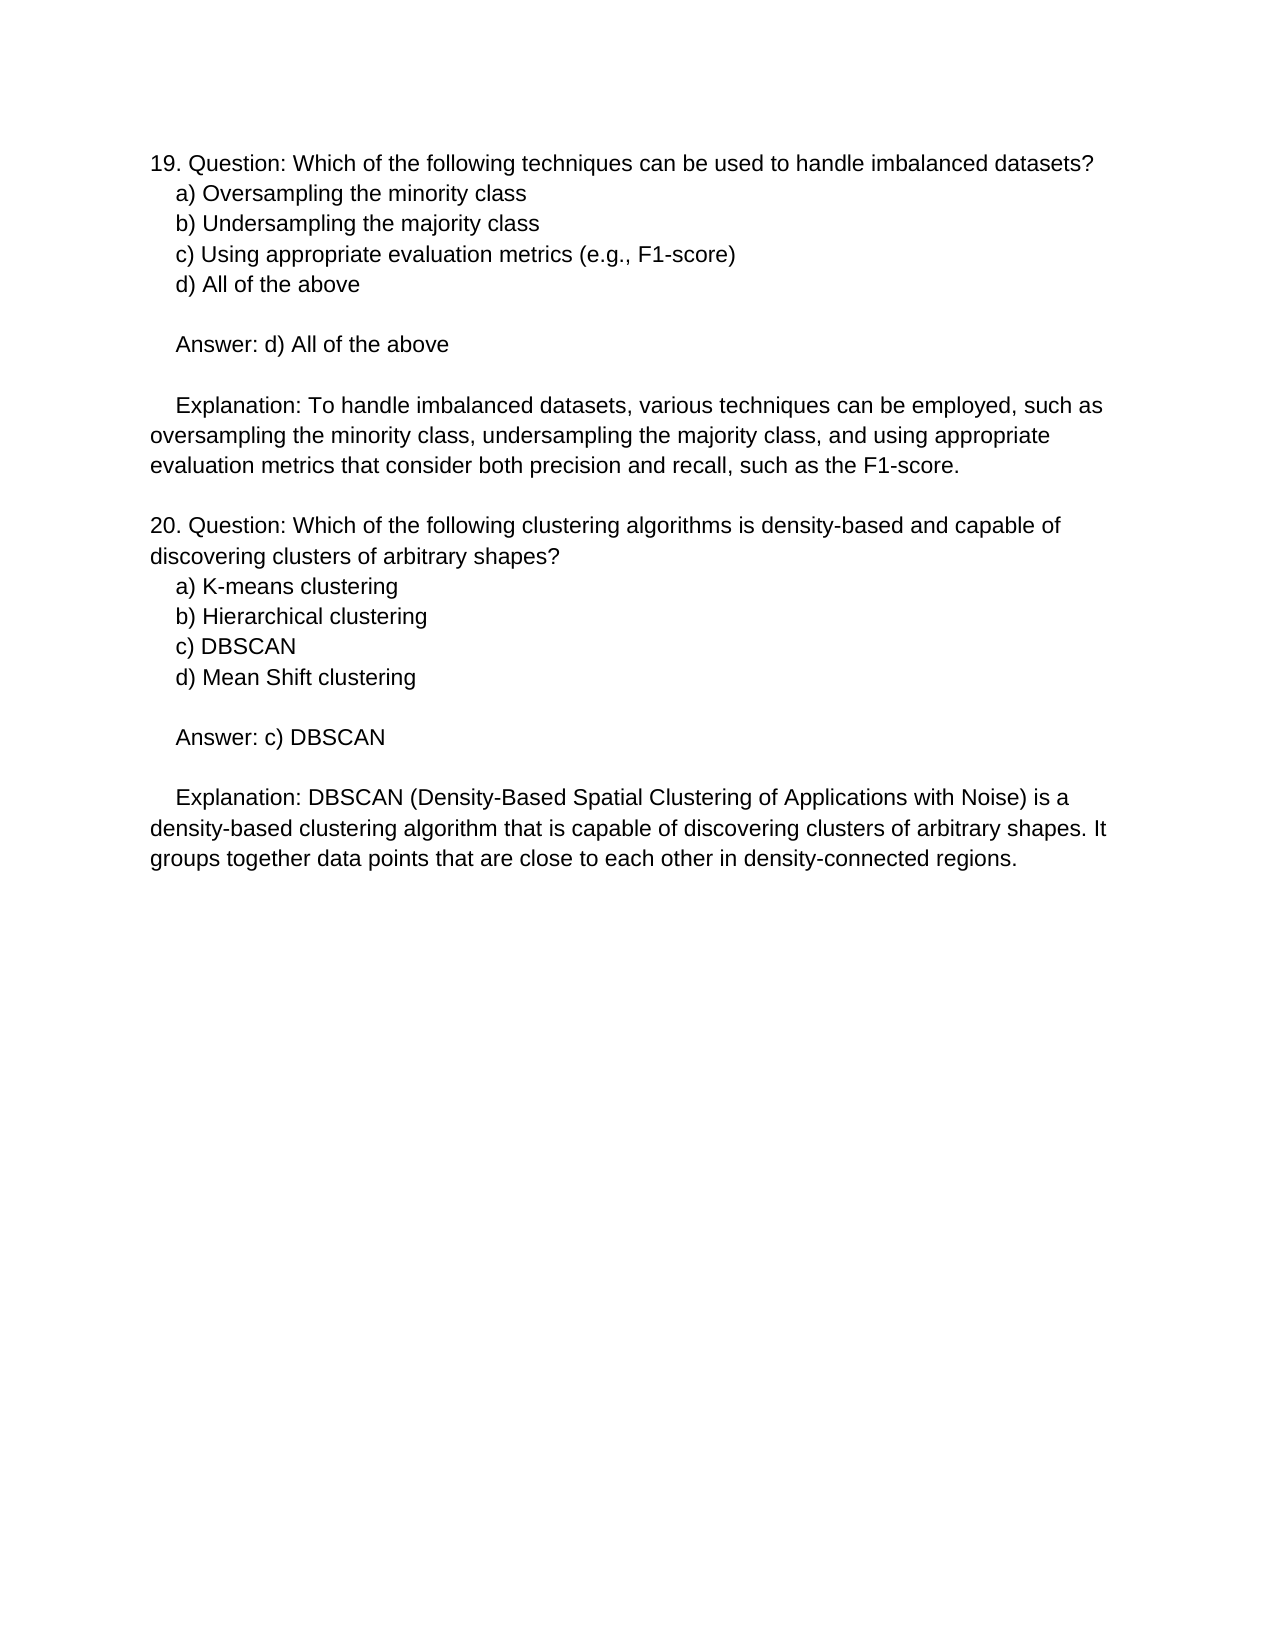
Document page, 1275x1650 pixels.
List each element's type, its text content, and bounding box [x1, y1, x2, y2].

text d) All of the above [150, 271, 1125, 297]
text b) Undersampling the majority class [150, 210, 1125, 237]
text 20. Question: Which of the following clustering algorithms is density-based and capable of discovering clusters of arbitrary shapes? [150, 512, 1125, 569]
text a) Oversampling the minority class [150, 180, 1125, 207]
text c) DBSCAN [150, 633, 1125, 660]
text a) K-means clustering [150, 573, 1125, 599]
text Explanation: To handle imbalanced datasets, various techniques can be employed, such as oversampling the minority class, undersampling the majority class, and using appropriate evaluation metrics that consider both precision and recall, such as the F1-score. [150, 392, 1125, 478]
text 19. Question: Which of the following techniques can be used to handle imbalanced datasets? [150, 150, 1125, 176]
text Answer: d) All of the above [150, 331, 1125, 358]
text b) Hierarchical clustering [150, 603, 1125, 629]
text Explanation: DBSCAN (Density-Based Spatial Clustering of Applications with Noise) is a density-based clustering algorithm that is capable of discovering clusters of arbitrary shapes. It groups together data points that are close to each other in density-connected regions. [150, 784, 1125, 871]
text c) Using appropriate evaluation metrics (e.g., F1-score) [150, 241, 1125, 267]
text Answer: c) DBSCAN [150, 724, 1125, 750]
text d) Mean Shift clustering [150, 663, 1125, 690]
